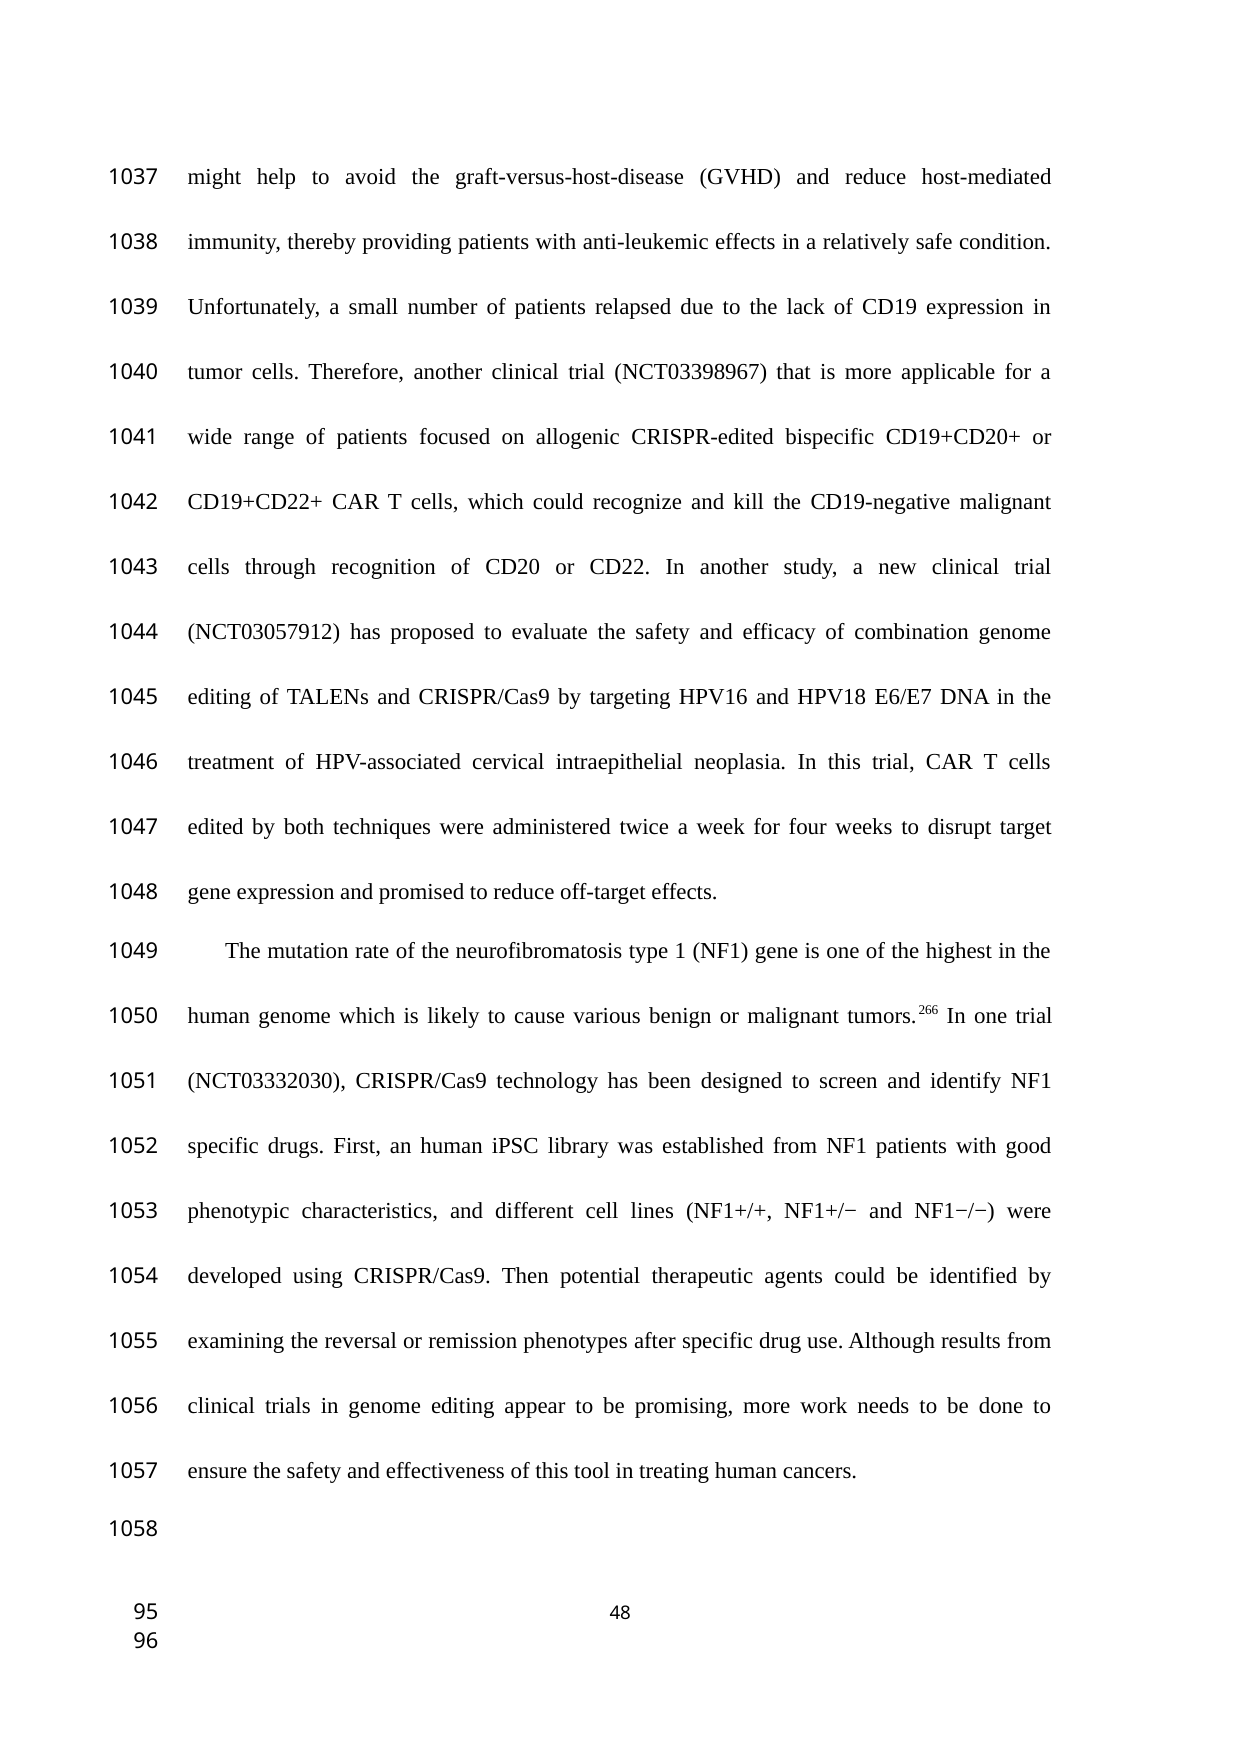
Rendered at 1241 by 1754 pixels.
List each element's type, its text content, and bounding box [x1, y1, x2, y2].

text The mutation rate of the neurofibromatosis type 1 (NF1) gene is one of the highest in the human genome which is likely to cause various benign or malignant tumors.266 In one trial (NCT03332030), CRISPR/Cas9 technology has been designed to screen and identify NF1 specific drugs. First, an human iPSC library was established from NF1 patients with good phenotypic characteristics, and different cell lines (NF1+/+, NF1+/− and NF1−/−) were developed using CRISPR/Cas9. Then potential therapeutic agents could be identified by examining the reversal or remission phenotypes after specific drug use. Although results from clinical trials in genome editing appear to be promising, more work needs to be done to ensure the safety and effectiveness of this tool in treating human cancers. [187, 934, 1053, 1486]
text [187, 160, 1053, 907]
